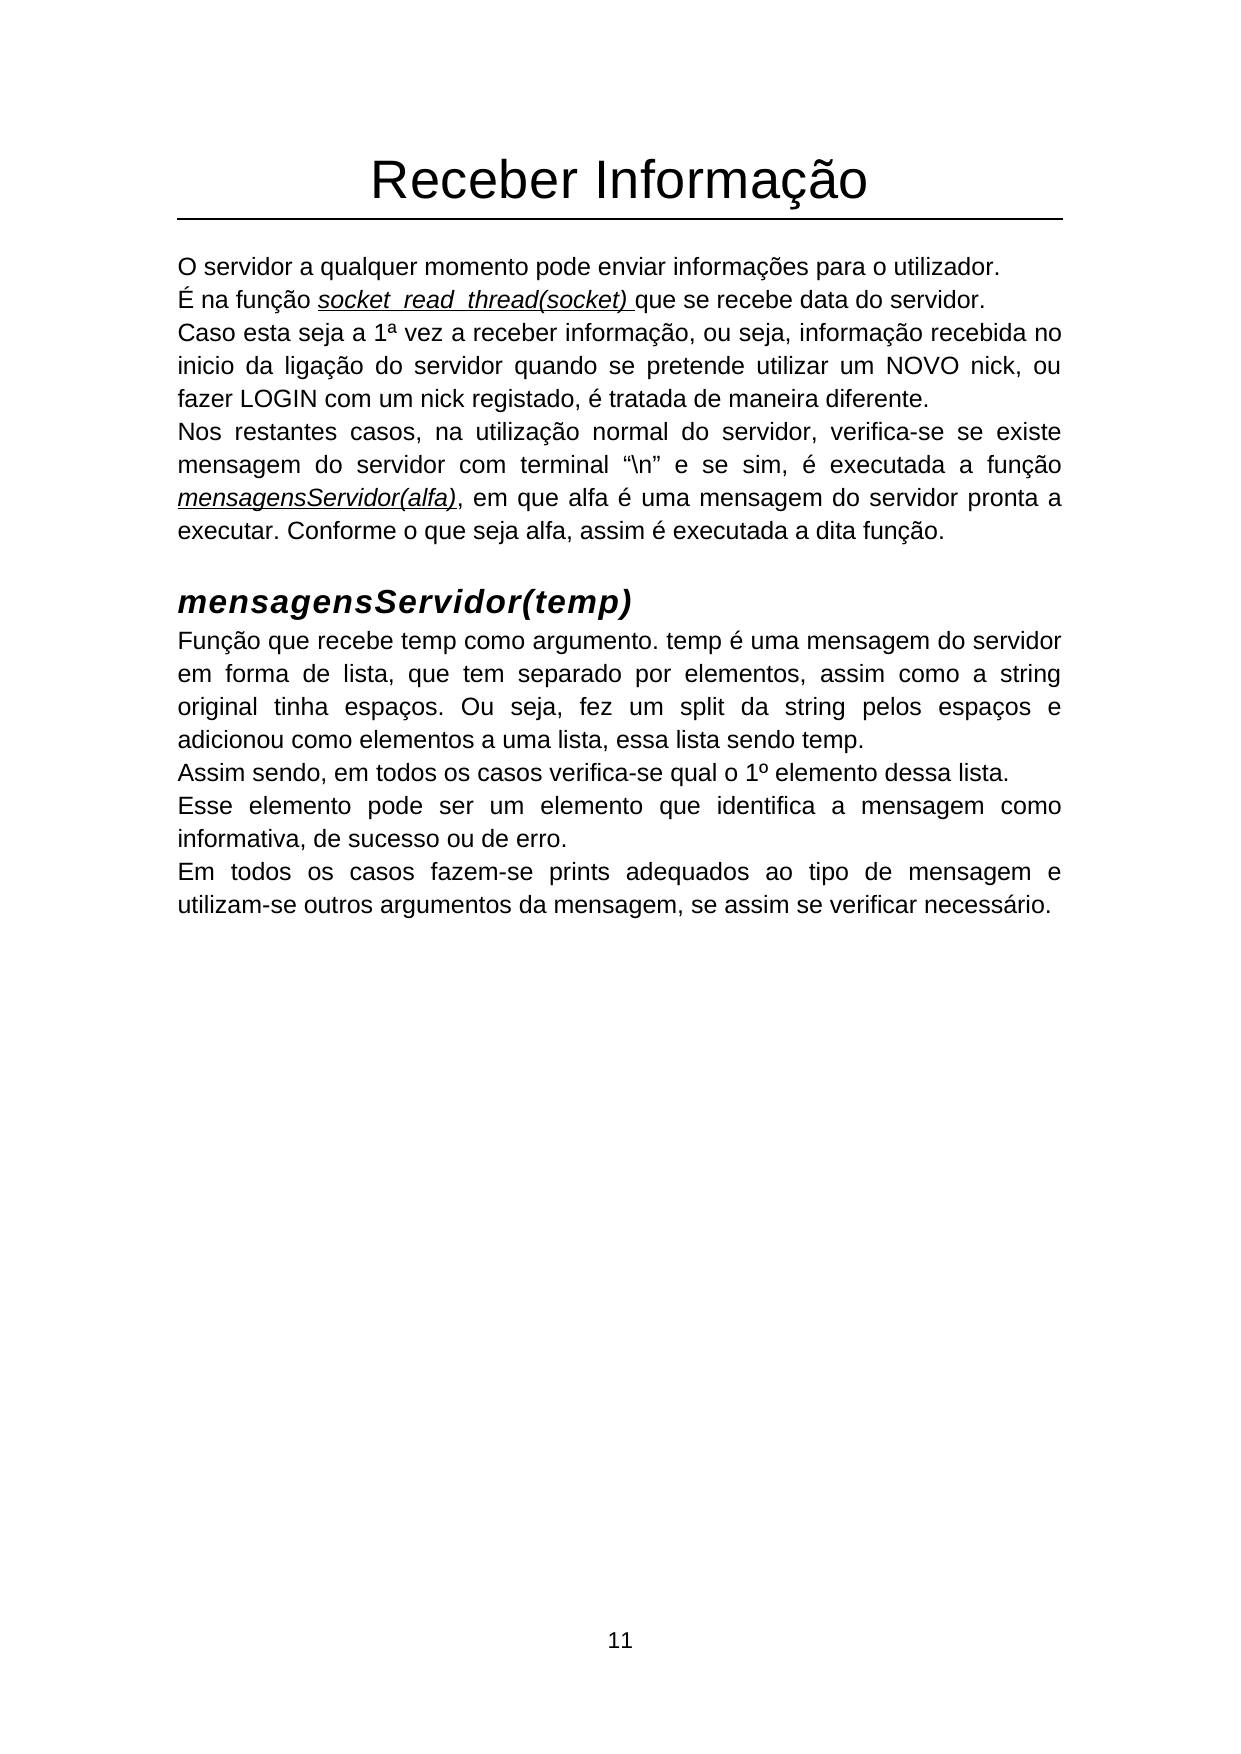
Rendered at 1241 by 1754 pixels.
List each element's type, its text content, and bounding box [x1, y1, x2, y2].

text Nos restantes casos, na utilização normal do servidor, verifica-se se existe mensagem do servidor com terminal “\n” e se sim, é executada a função mensagensServidor(alfa), em que alfa é uma mensagem do servidor pronta a executar. Conforme o que seja alfa, assim é executada a dita função. [177, 417, 1063, 544]
subtitle mensagensServidor(temp) [177, 582, 1063, 620]
text Esse elemento pode ser um elemento que identifica a mensagem como informativa, de sucesso ou de erro. [177, 791, 1063, 853]
text Função que recebe temp como argumento. temp é uma mensagem do servidor em forma de lista, que tem separado por elementos, assim como a string original tinha espaços. Ou seja, fez um split da string pelos espaços e adicionou como elementos a uma lista, essa lista sendo temp. [177, 626, 1063, 754]
text Em todos os casos fazem-se prints adequados ao tipo de mensagem e utilizam-se outros argumentos da mensagem, se assim se verificar necessário. [177, 857, 1063, 919]
text Assim sendo, em todos os casos verifica-se qual o 1º elemento dessa lista. [177, 758, 1063, 787]
text É na função socket_read_thread(socket) que se recebe data do servidor. [177, 284, 1063, 313]
title Receber Informação [177, 148, 1063, 218]
text Caso esta seja a 1ª vez a receber informação, ou seja, informação recebida no inicio da ligação do servidor quando se pretende utilizar um NOVO nick, ou fazer LOGIN com um nick registado, é tratada de maneira diferente. [177, 318, 1063, 412]
text O servidor a qualquer momento pode enviar informações para o utilizador. [177, 252, 1063, 280]
